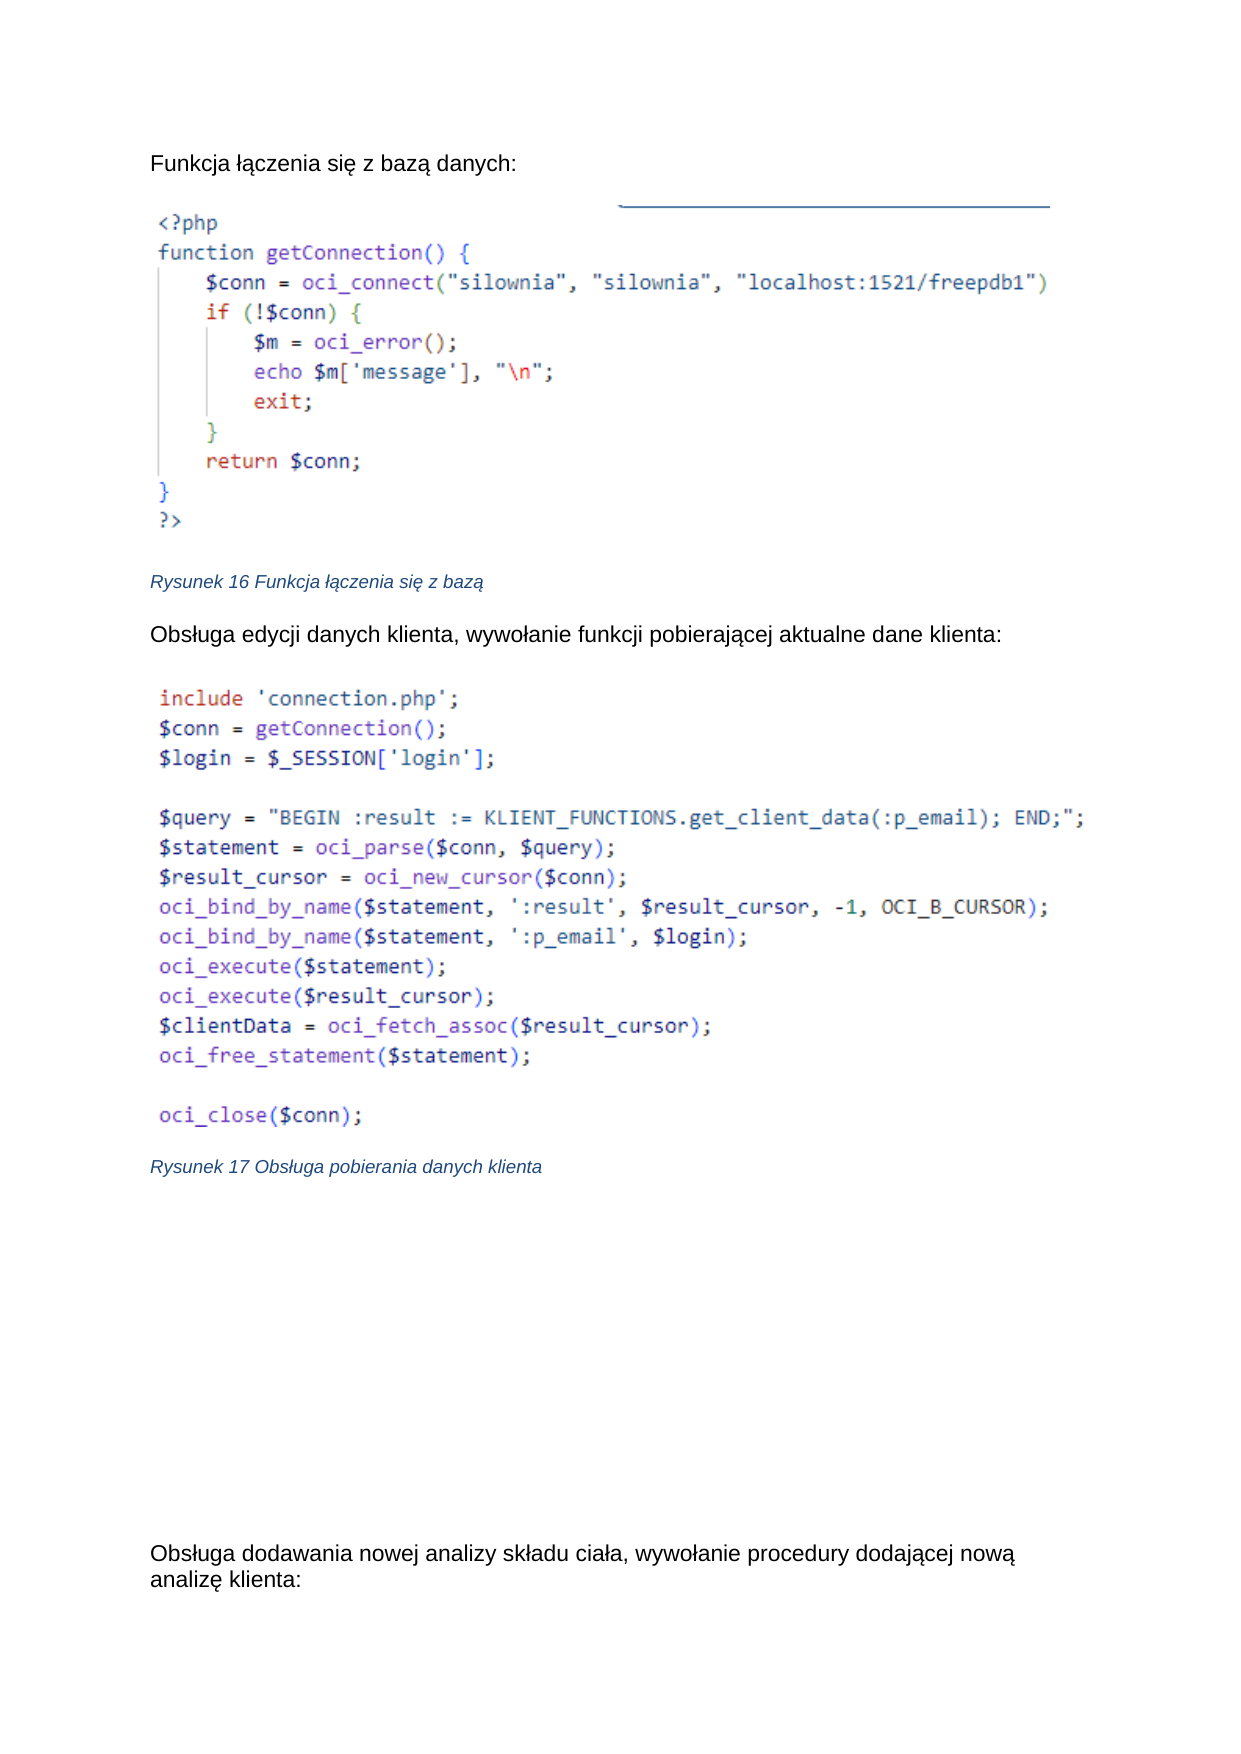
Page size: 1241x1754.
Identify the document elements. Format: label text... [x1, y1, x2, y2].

text Rysunek 16 Funkcja łączenia się z bazą [150, 571, 1090, 592]
text Funkcja łączenia się z bazą danych: [150, 150, 1090, 176]
text Obsługa dodawania nowej analizy składu ciała, wywołanie procedury dodającej nową analizę klienta: [150, 1540, 1090, 1593]
picture [150, 205, 1050, 542]
picture [150, 676, 1090, 1127]
text Obsługa edycji danych klienta, wywołanie funkcji pobierającej aktualne dane klienta: [150, 621, 1090, 648]
text Rysunek 17 Obsługa pobierania danych klienta [150, 1156, 1090, 1178]
